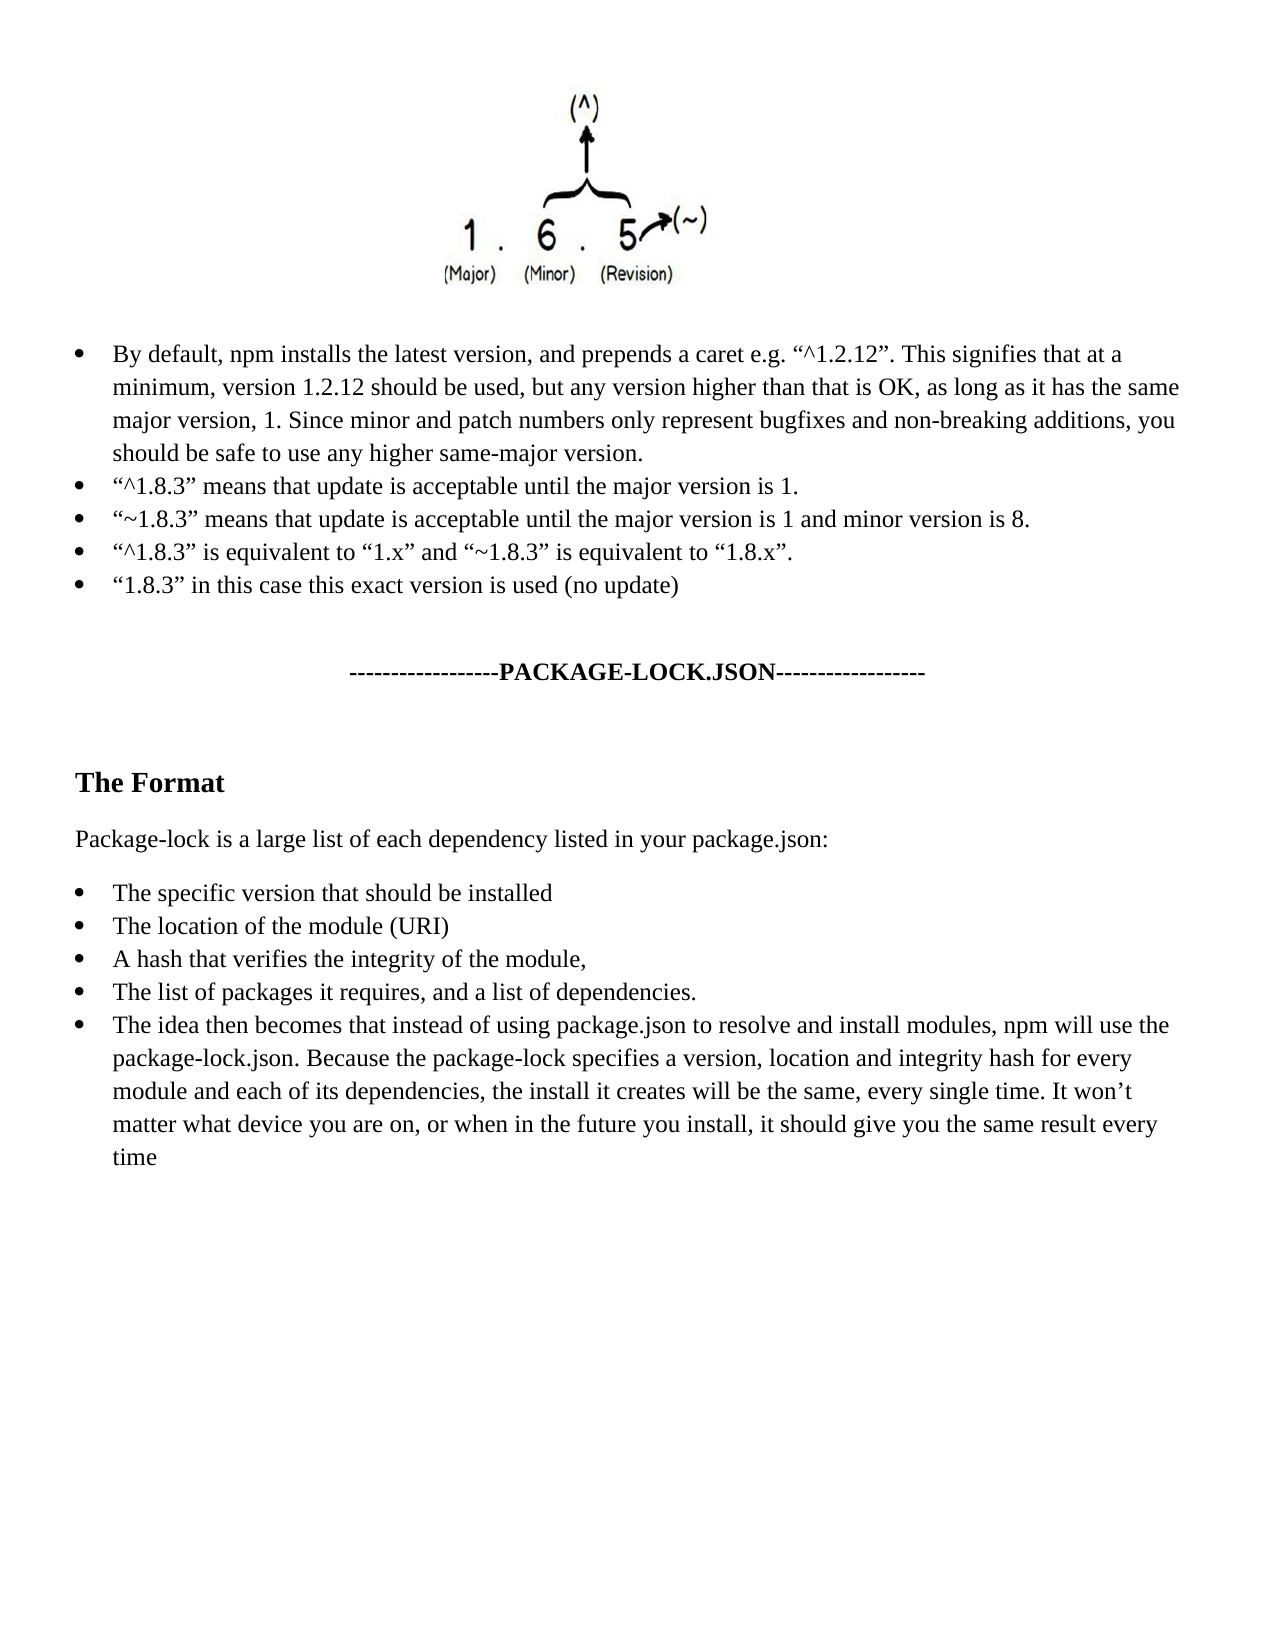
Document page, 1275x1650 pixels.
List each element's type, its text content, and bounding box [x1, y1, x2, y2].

picture [443, 87, 707, 284]
list “^1.8.3” is equivalent to “1.x” and “~1.8.3” is equivalent to “1.8.x”. [75, 537, 1200, 566]
list The location of the module (URI) [75, 911, 1200, 940]
list “~1.8.3” means that update is acceptable until the major version is 1 and minor version is 8. [75, 504, 1200, 533]
text ------------------PACKAGE-LOCK.JSON------------------ [75, 657, 1200, 686]
list “^1.8.3” means that update is acceptable until the major version is 1. [75, 471, 1200, 500]
text The Format [75, 765, 1200, 798]
list “1.8.3” in this case this exact version is used (no update) [75, 570, 1200, 599]
list The list of packages it requires, and a list of dependencies. [75, 977, 1200, 1006]
list The specific version that should be installed [75, 878, 1200, 907]
list The idea then becomes that instead of using package.json to resolve and install modules, npm will use the package-lock.json. Because the package-lock specifies a version, location and integrity hash for every module and each of its dependencies, the install it creates will be the same, every single time. It won’t matter what device you are on, or when in the future you install, it should give you the same result every time [75, 1010, 1200, 1171]
list By default, npm installs the latest version, and prepends a caret e.g. “^1.2.12”. This signifies that at a minimum, version 1.2.12 should be used, but any version higher than that is OK, as long as it has the same major version, 1. Since minor and patch numbers only represent bugfixes and non-breaking additions, you should be safe to use any higher same-major version. [75, 339, 1200, 467]
list A hash that verifies the integrity of the module, [75, 944, 1200, 973]
text Package-lock is a large list of each dependency listed in your package.json: [75, 824, 1200, 853]
